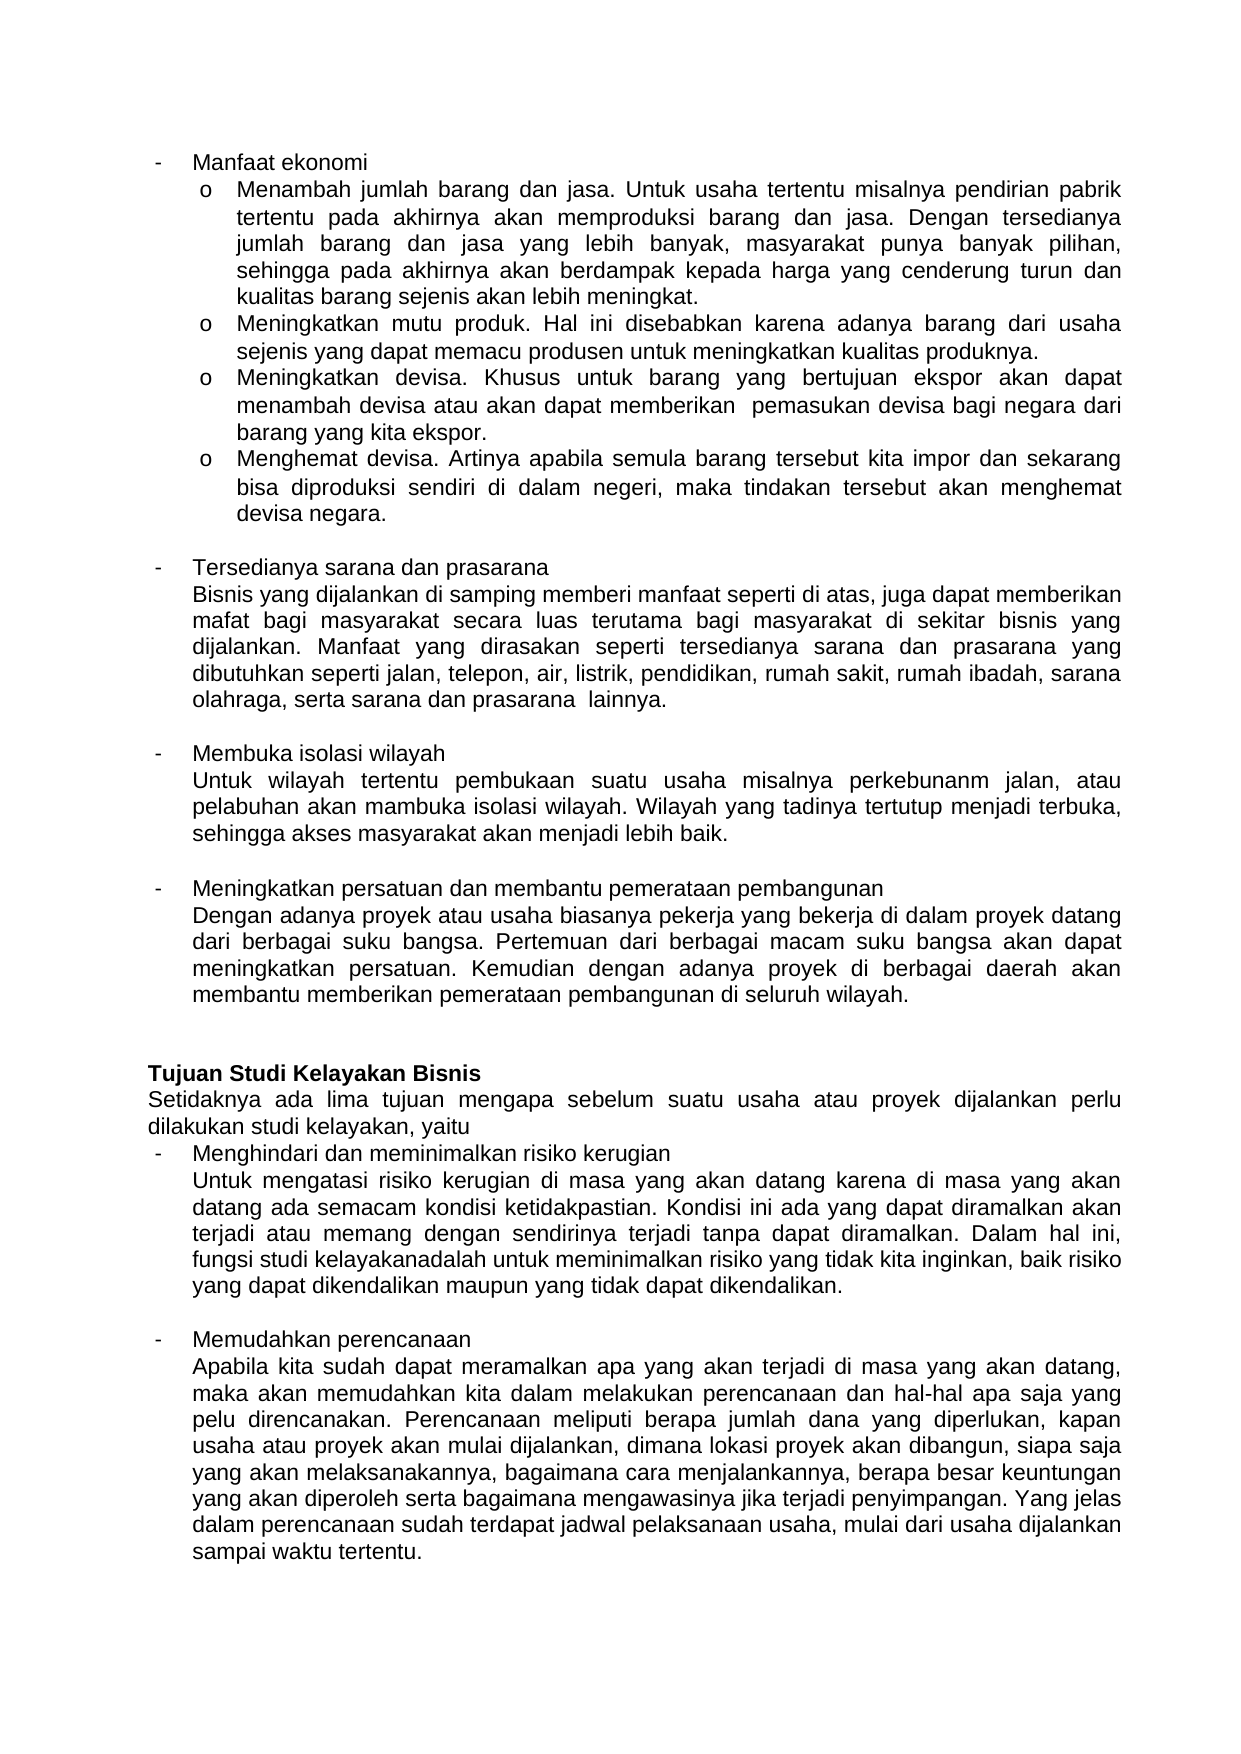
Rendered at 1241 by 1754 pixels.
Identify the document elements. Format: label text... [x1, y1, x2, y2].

text Bisnis yang dijalankan di samping memberi manfaat seperti di atas, juga dapat memberikan mafat bagi masyarakat secara luas terutama bagi masyarakat di sekitar bisnis yang dijalankan. Manfaat yang dirasakan seperti tersedianya sarana dan prasarana yang dibutuhkan seperti jalan, telepon, air, listrik, pendidikan, rumah sakit, rumah ibadah, sarana olahraga, serta sarana dan prasarana lainnya. [192, 581, 1122, 712]
list Membuka isolasi wilayah [154, 739, 1122, 767]
list Tersedianya sarana dan prasarana [154, 553, 1122, 581]
list Memudahkan perencanaan [154, 1325, 1122, 1353]
text Setidaknya ada lima tujuan mengapa sebelum suatu usaha atau proyek dijalankan perlu dilakukan studi kelayakan, yaitu [148, 1086, 1122, 1139]
text Tujuan Studi Kelayakan Bisnis [148, 1060, 1122, 1086]
list Menghindari dan meminimalkan risiko kerugian [154, 1139, 1122, 1167]
text Dengan adanya proyek atau usaha biasanya pekerja yang bekerja di dalam proyek datang dari berbagai suku bangsa. Pertemuan dari berbagai macam suku bangsa akan dapat meningkatkan persatuan. Kemudian dengan adanya proyek di berbagai daerah akan membantu memberikan pemerataan pembangunan di seluruh wilayah. [192, 902, 1122, 1007]
text Untuk mengatasi risiko kerugian di masa yang akan datang karena di masa yang akan datang ada semacam kondisi ketidakpastian. Kondisi ini ada yang dapat diramalkan akan terjadi atau memang dengan sendirinya terjadi tanpa dapat diramalkan. Dalam hal ini, fungsi studi kelayakanadalah untuk meminimalkan risiko yang tidak kita inginkan, baik risiko yang dapat dikendalikan maupun yang tidak dapat dikendalikan. [192, 1167, 1122, 1299]
list Meningkatkan persatuan dan membantu pemerataan pembangunan [154, 874, 1122, 902]
text Apabila kita sudah dapat meramalkan apa yang akan terjadi di masa yang akan datang, maka akan memudahkan kita dalam melakukan perencanaan dan hal-hal apa saja yang pelu direncanakan. Perencanaan meliputi berapa jumlah dana yang diperlukan, kapan usaha atau proyek akan mulai dijalankan, dimana lokasi proyek akan dibangun, siapa saja yang akan melaksanakannya, bagaimana cara menjalankannya, berapa besar keuntungan yang akan diperoleh serta bagaimana mengawasinya jika terjadi penyimpangan. Yang jelas dalam perencanaan sudah terdapat jadwal pelaksanaan usaha, mulai dari usaha dijalankan sampai waktu tertentu. [192, 1353, 1122, 1564]
list Menghemat devisa. Artinya apabila semula barang tersebut kita impor dan sekarang bisa diproduksi sendiri di dalam negeri, maka tindakan tersebut akan menghemat devisa negara. [199, 445, 1122, 526]
text Untuk wilayah tertentu pembukaan suatu usaha misalnya perkebunanm jalan, atau pelabuhan akan mambuka isolasi wilayah. Wilayah yang tadinya tertutup menjadi terbuka, sehingga akses masyarakat akan menjadi lebih baik. [192, 767, 1122, 846]
list Manfaat ekonomi [154, 148, 1122, 176]
